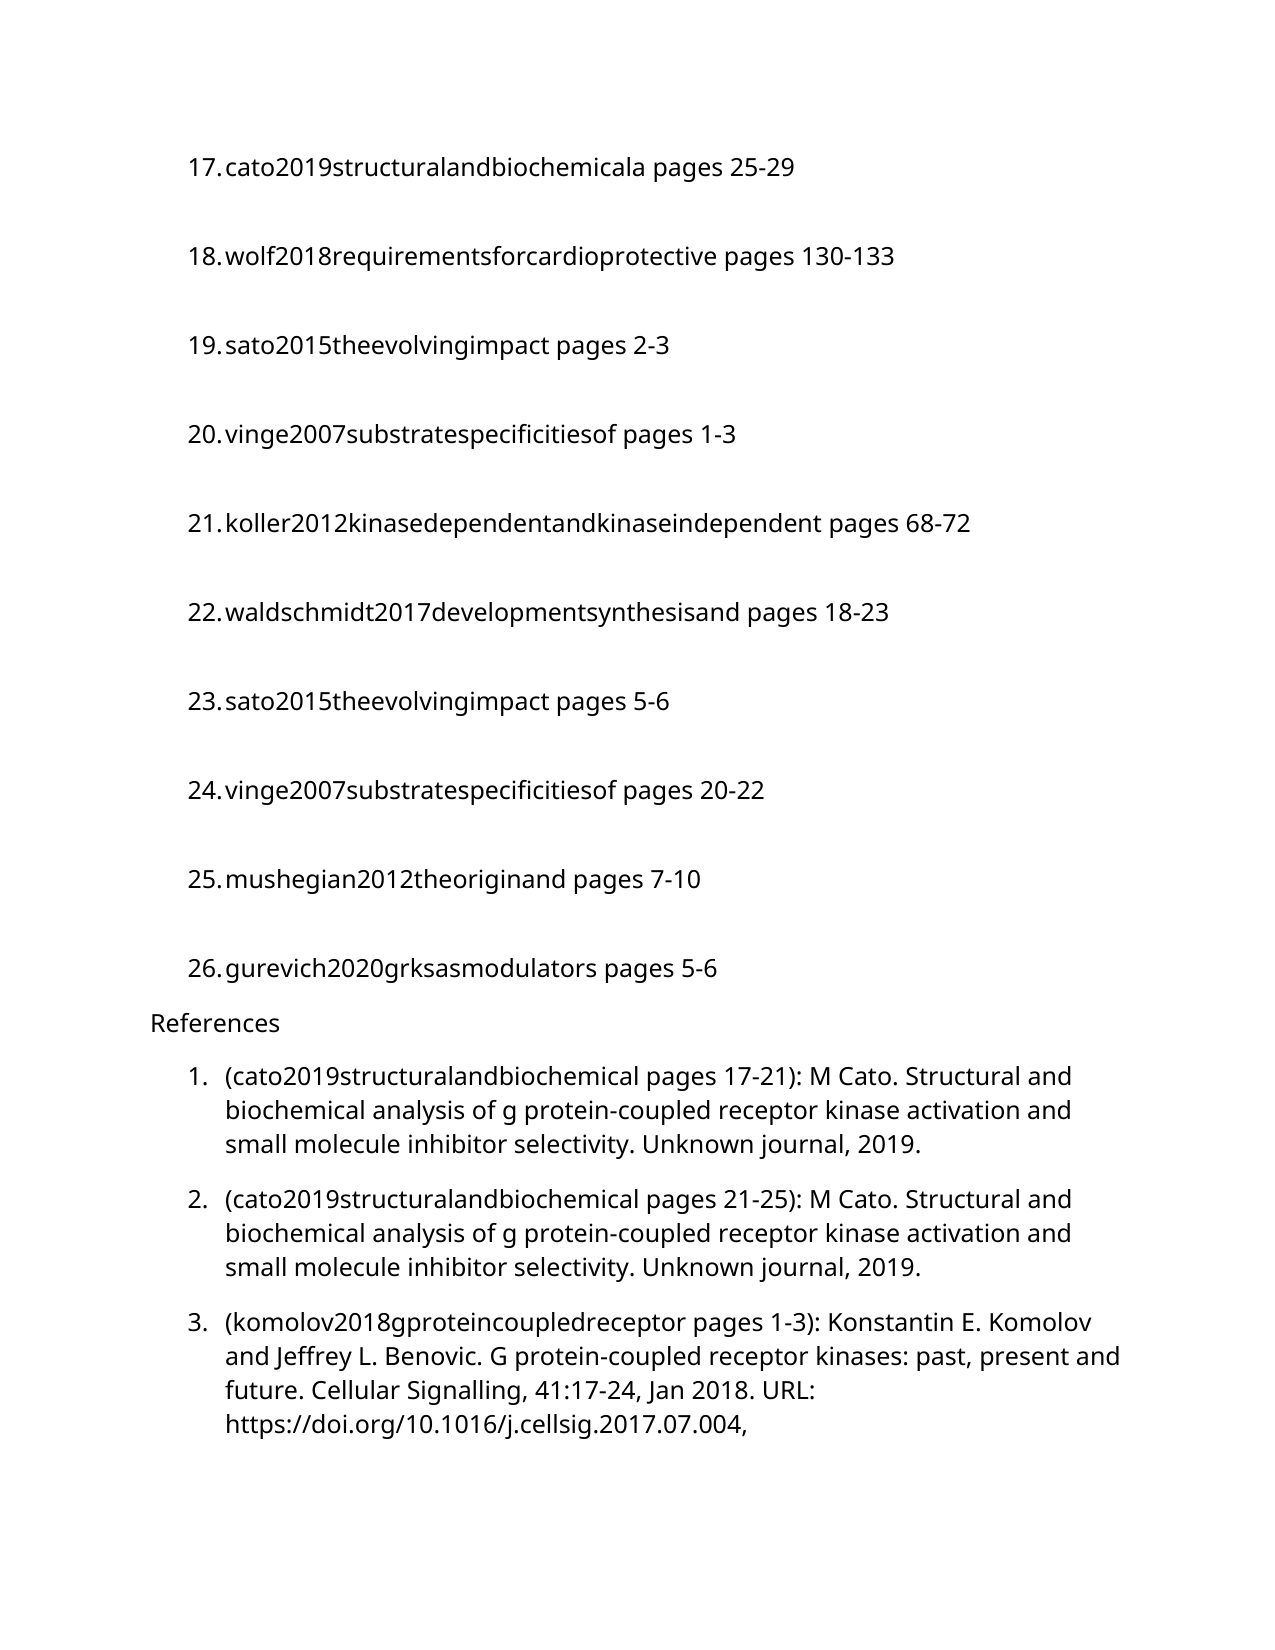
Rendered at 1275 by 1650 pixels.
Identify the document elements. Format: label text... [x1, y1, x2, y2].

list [187, 1304, 1125, 1441]
list (cato2019structuralandbiochemical pages 17-21): M Cato. Structural and biochemical analysis of g protein-coupled receptor kinase activation and small molecule inhibitor selectivity. Unknown journal, 2019. [187, 1058, 1125, 1161]
list koller2012kinasedependentandkinaseindependent pages 68-72 [187, 506, 1125, 574]
list wolf2018requirementsforcardioprotective pages 130-133 [187, 239, 1125, 307]
list (cato2019structuralandbiochemical pages 21-25): M Cato. Structural and biochemical analysis of g protein-coupled receptor kinase activation and small molecule inhibitor selectivity. Unknown journal, 2019. [187, 1181, 1125, 1283]
list sato2015theevolvingimpact pages 2-3 [187, 328, 1125, 396]
list vinge2007substratespecificitiesof pages 20-22 [187, 773, 1125, 841]
list mushegian2012theoriginand pages 7-10 [187, 862, 1125, 930]
list gurevich2020grksasmodulators pages 5-6 [187, 951, 1125, 985]
list waldschmidt2017developmentsynthesisand pages 18-23 [187, 595, 1125, 663]
list cato2019structuralandbiochemicala pages 25-29 [187, 150, 1125, 218]
list vinge2007substratespecificitiesof pages 1-3 [187, 417, 1125, 485]
list sato2015theevolvingimpact pages 5-6 [187, 684, 1125, 752]
text References [150, 1006, 1125, 1039]
